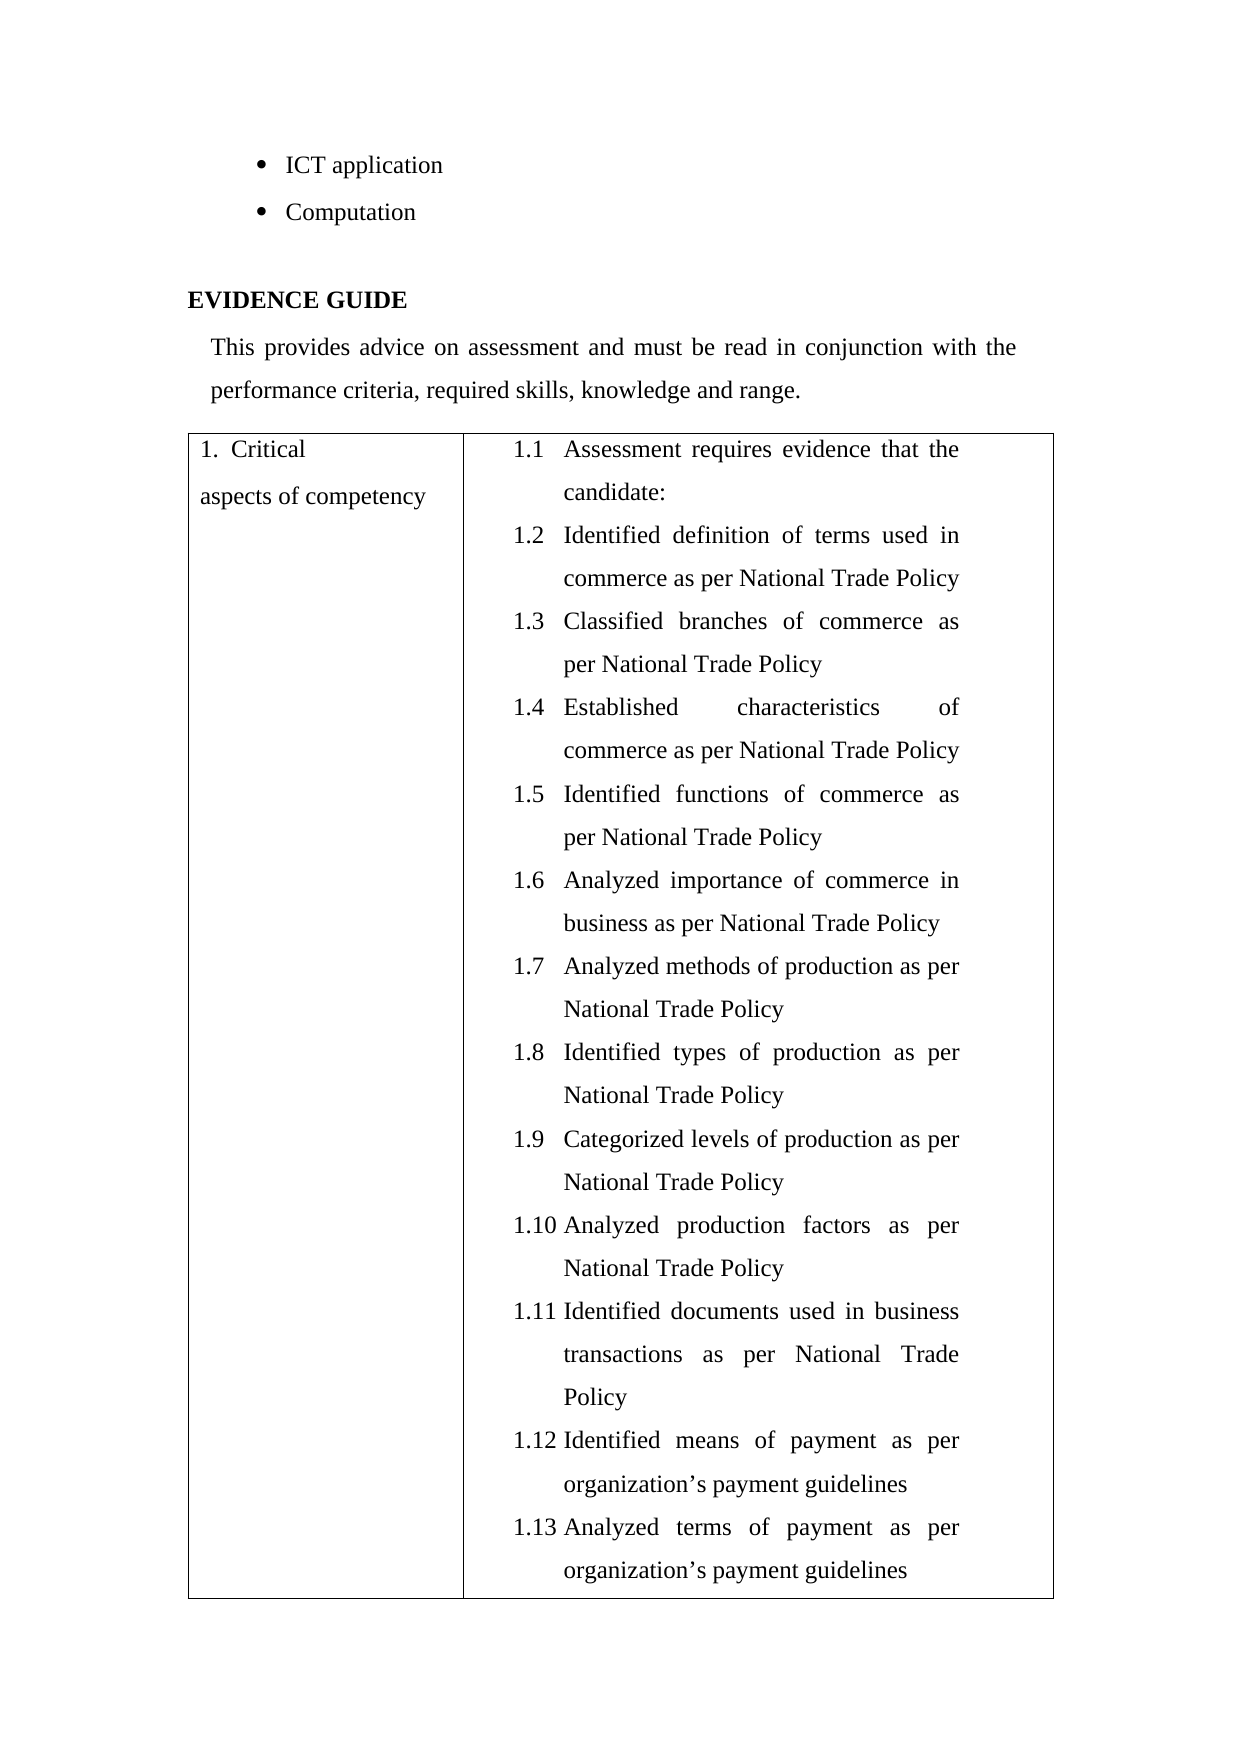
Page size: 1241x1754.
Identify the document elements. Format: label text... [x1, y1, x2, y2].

list Computation [257, 197, 1053, 226]
text EVIDENCE GUIDE [187, 285, 1053, 313]
text This provides advice on assessment and must be read in conjunction with the performance criteria, required skills, knowledge and range. [210, 332, 1017, 404]
list ICT application [257, 150, 1053, 179]
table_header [189, 434, 463, 1598]
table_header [464, 434, 1053, 1598]
